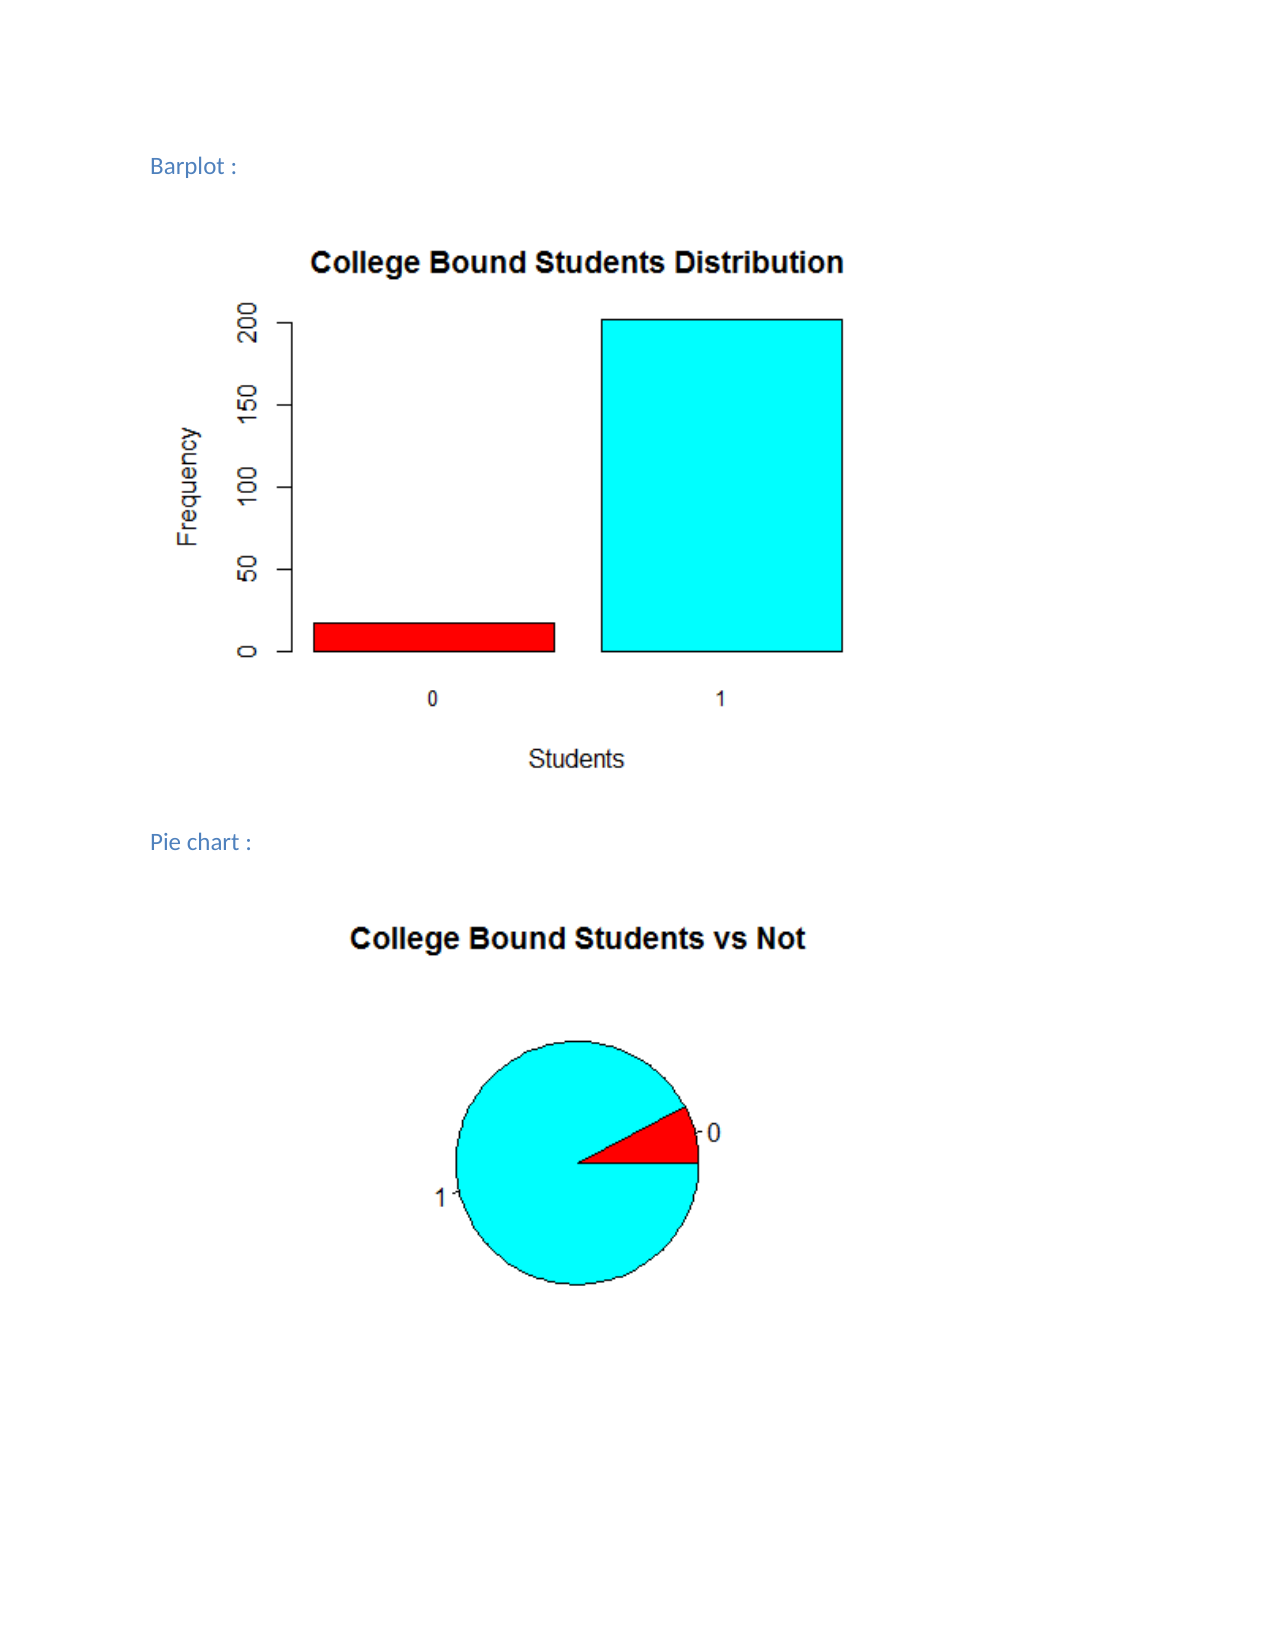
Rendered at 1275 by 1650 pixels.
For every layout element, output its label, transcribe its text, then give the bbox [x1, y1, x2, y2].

picture [168, 199, 927, 806]
picture [168, 875, 927, 1482]
subtitle Barplot : [150, 150, 1125, 181]
subtitle Pie chart : [150, 826, 1125, 857]
